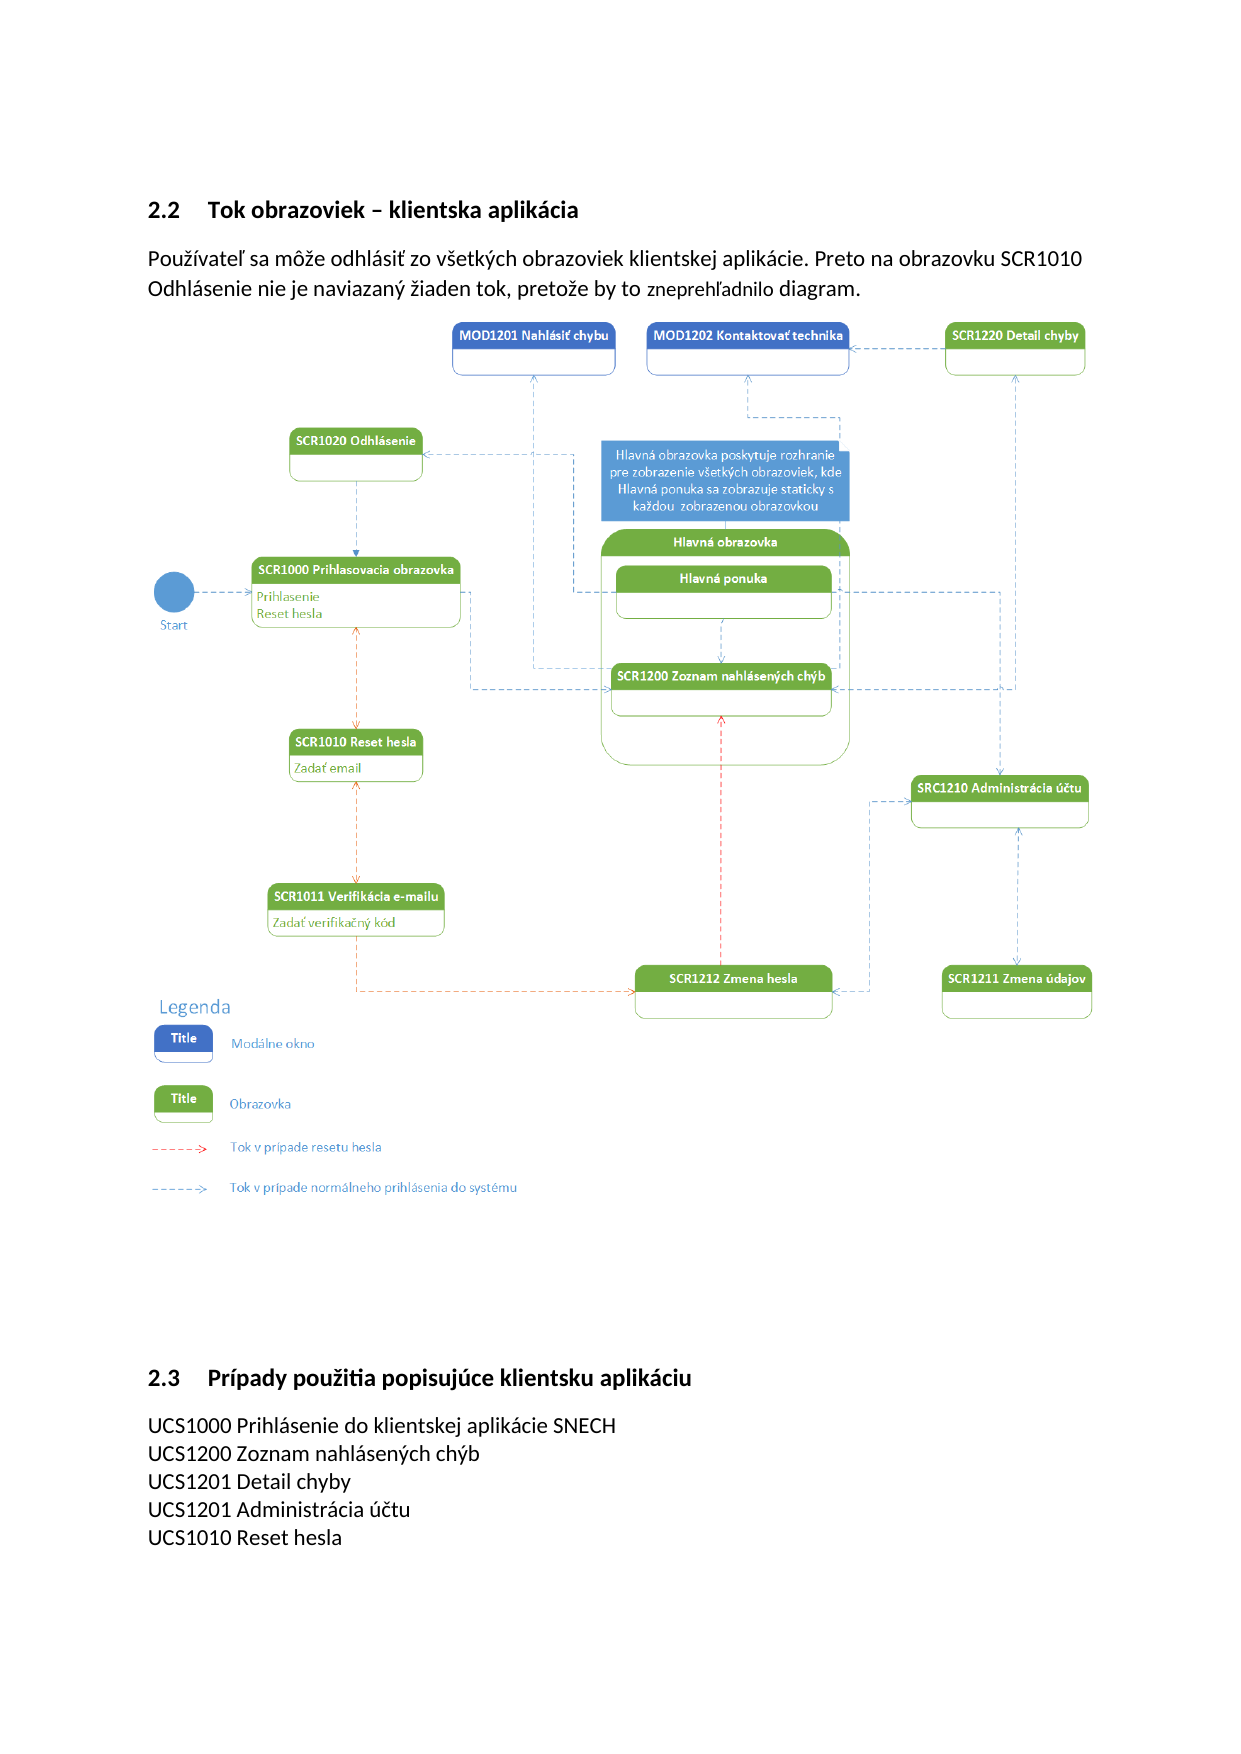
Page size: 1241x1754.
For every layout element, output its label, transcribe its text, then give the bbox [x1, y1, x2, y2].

picture [147, 321, 1093, 1203]
text UCS1000 Prihlásenie do klientskej aplikácie SNECH [148, 1411, 1093, 1439]
text UCS1201 Detail chyby [148, 1467, 1093, 1496]
text UCS1200 Zoznam nahlásených chýb [148, 1439, 1093, 1467]
text UCS1010 Reset hesla [148, 1523, 1093, 1552]
text UCS1201 Administrácia účtu [148, 1496, 1093, 1523]
text Používateľ sa môže odhlásiť zo všetkých obrazoviek klientskej aplikácie. Preto na obrazovku SCR1010 Odhlásenie nie je naviazaný žiaden tok, pretože by to zneprehľadnilo diagram. [148, 244, 1093, 302]
subtitle Prípady použitia popisujúce klientsku aplikáciu [148, 1362, 1093, 1392]
subtitle Tok obrazoviek – klientska aplikácia [148, 194, 1093, 225]
